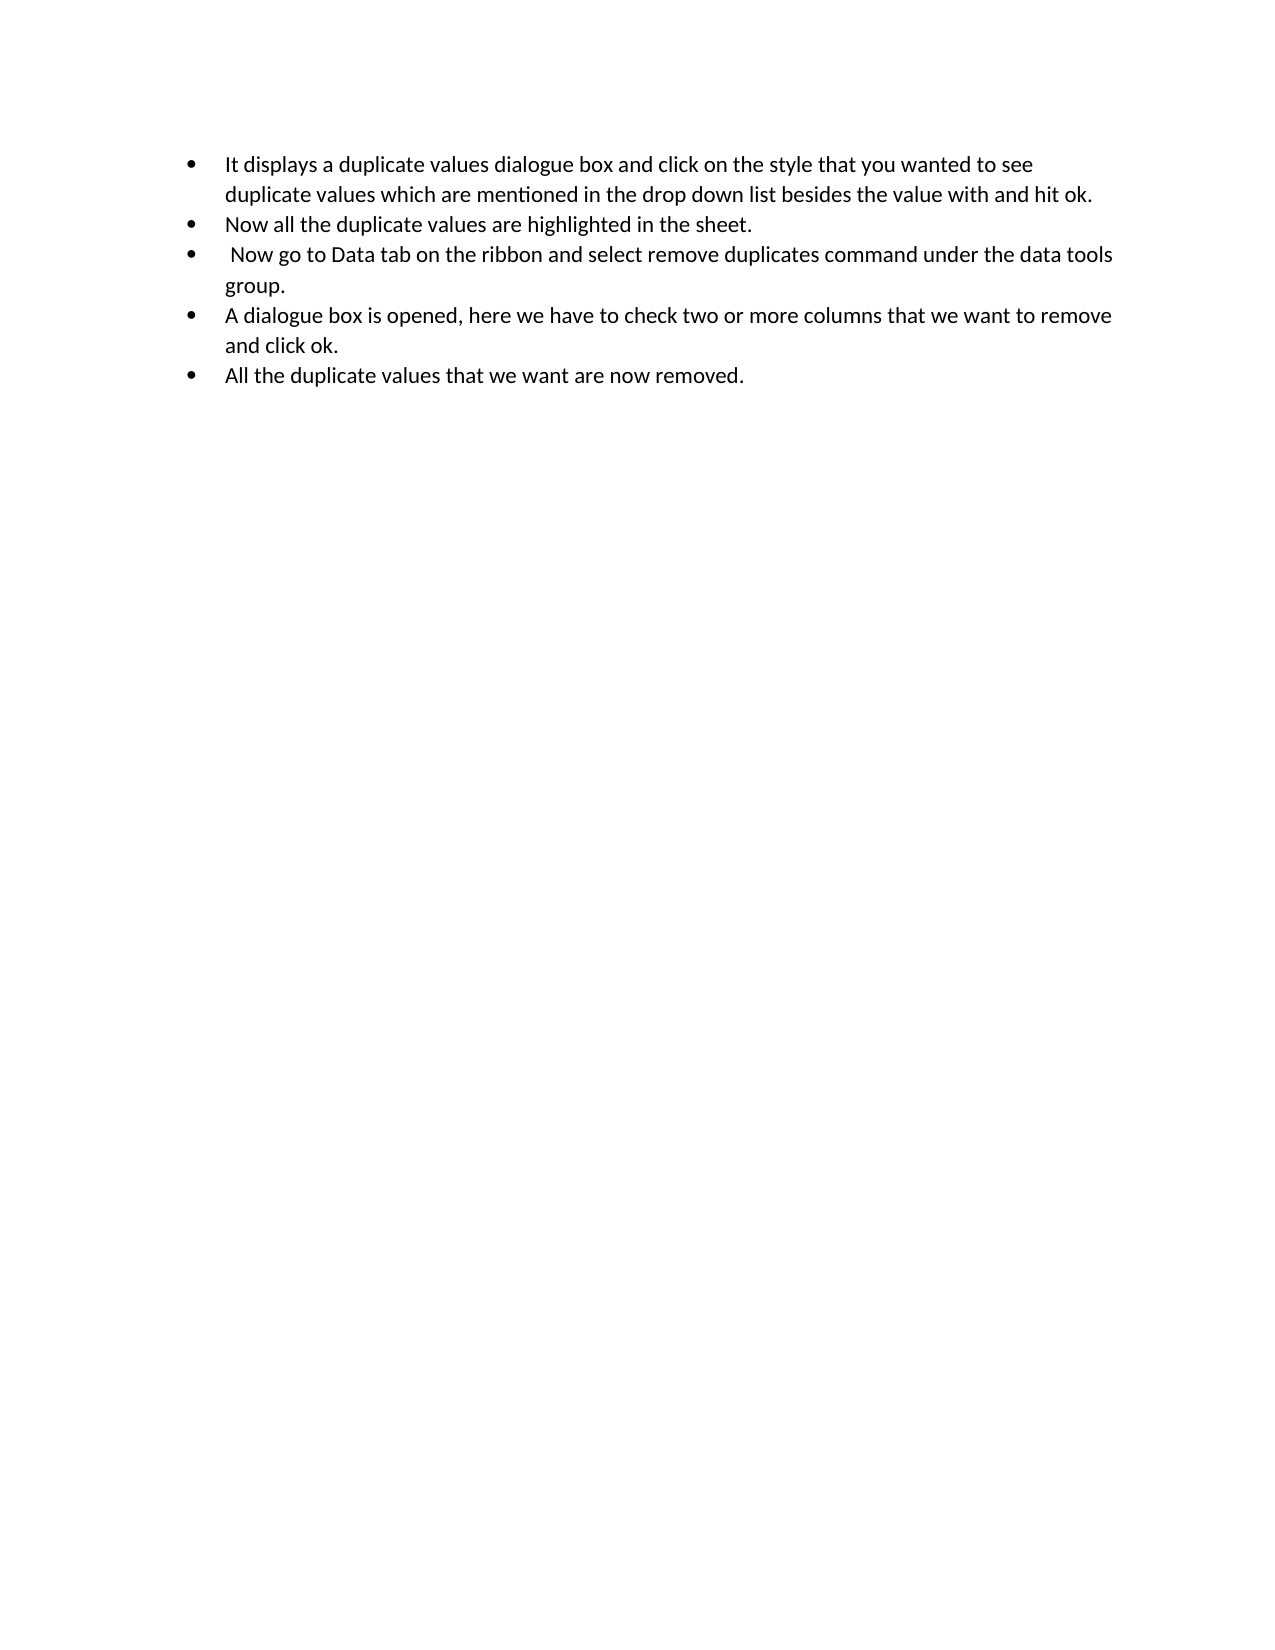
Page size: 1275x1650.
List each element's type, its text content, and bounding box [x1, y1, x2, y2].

list Now all the duplicate values are highlighted in the sheet. [187, 210, 1125, 238]
list All the duplicate values that we want are now removed. [187, 361, 1125, 389]
list It displays a duplicate values dialogue box and click on the style that you wanted to see duplicate values which are mentioned in the drop down list besides the value with and hit ok. [187, 150, 1125, 208]
list A dialogue box is opened, here we have to check two or more columns that we want to remove and click ok. [187, 301, 1125, 359]
list Now go to Data tab on the ribbon and select remove duplicates command under the data tools group. [187, 241, 1125, 299]
